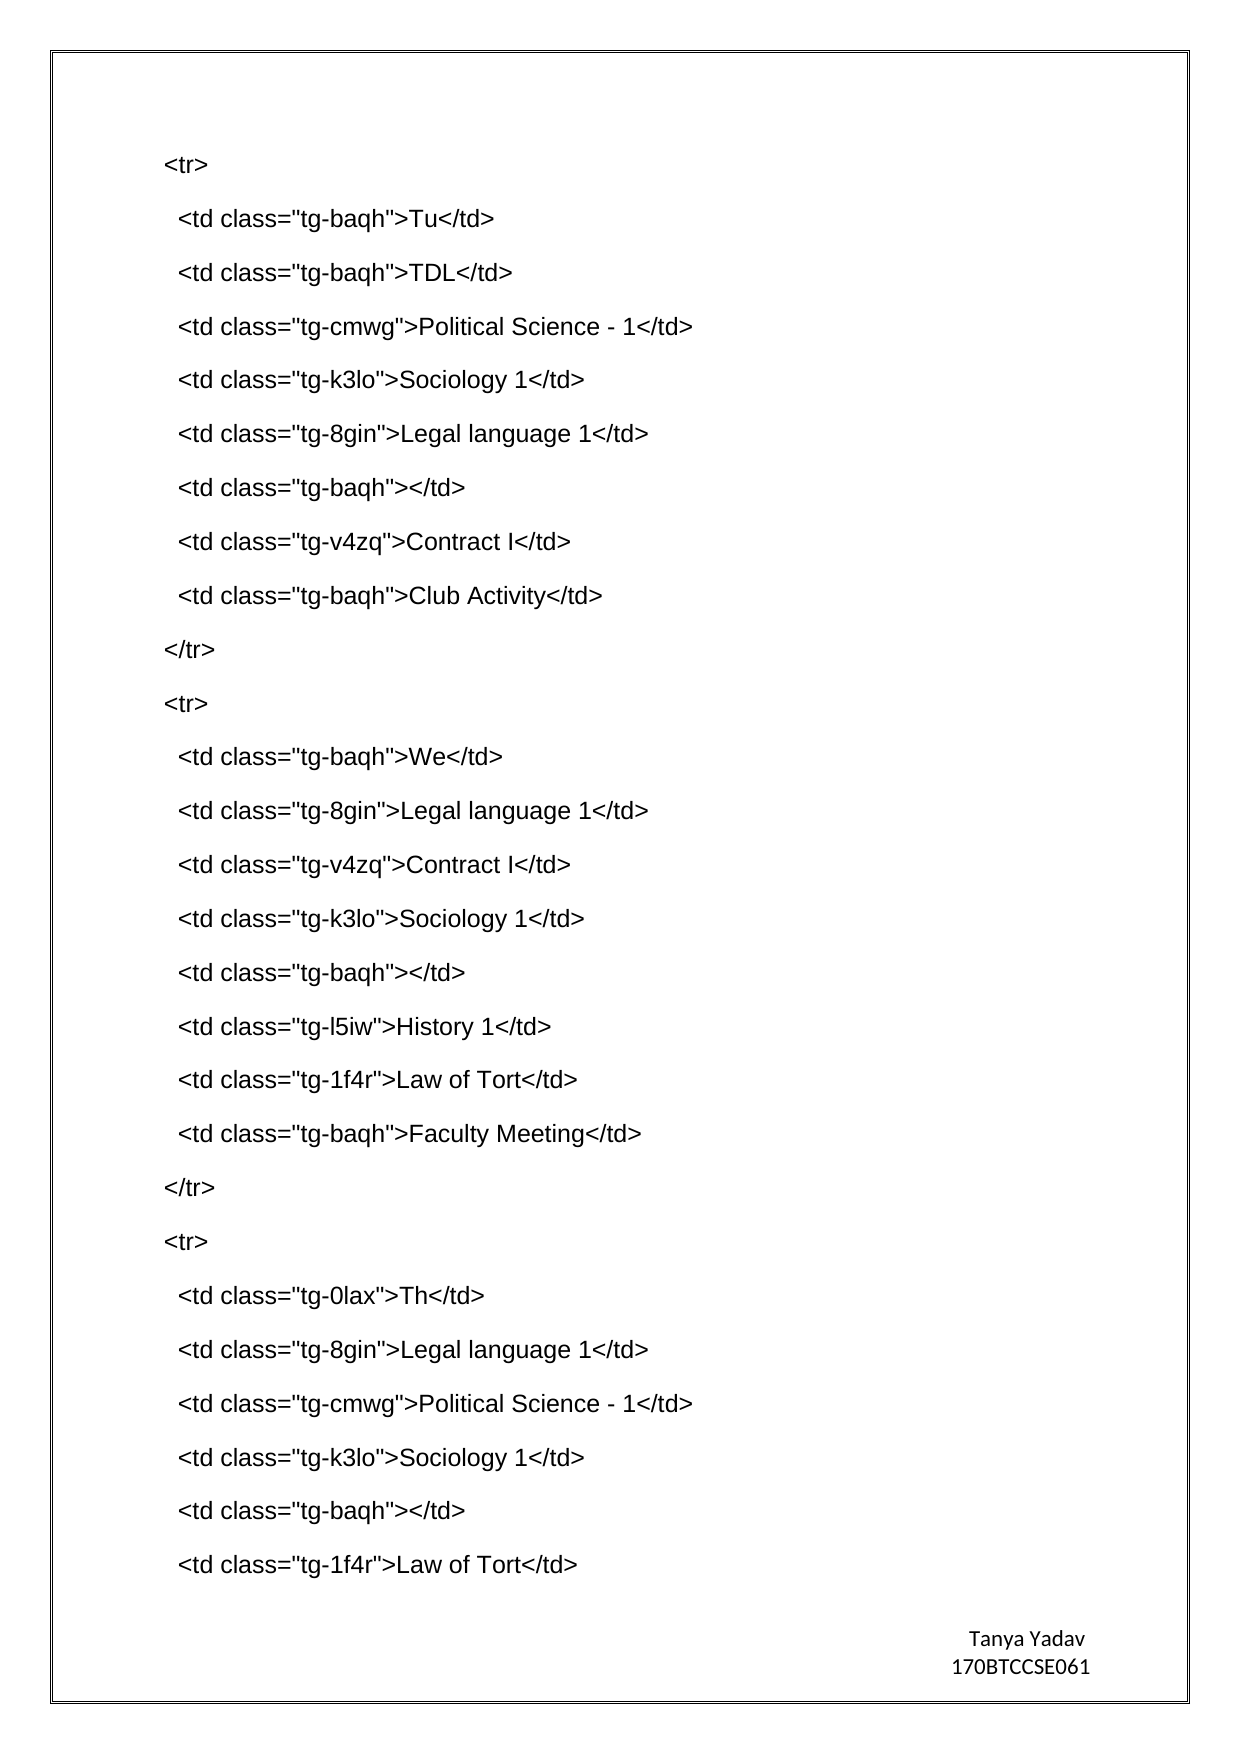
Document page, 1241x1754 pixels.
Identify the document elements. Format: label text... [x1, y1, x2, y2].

text </tr> [150, 1173, 1090, 1202]
text <td class="tg-baqh"></td> [150, 958, 1090, 987]
text <td class="tg-baqh">We</td> [150, 742, 1090, 771]
text <td class="tg-1f4r">Law of Tort</td> [150, 1066, 1090, 1094]
text <td class="tg-baqh">Tu</td> [150, 204, 1090, 233]
text <td class="tg-baqh"></td> [150, 1496, 1090, 1525]
text <td class="tg-baqh"></td> [150, 473, 1090, 502]
text <td class="tg-8gin">Legal language 1</td> [150, 1335, 1090, 1363]
text <td class="tg-cmwg">Political Science - 1</td> [150, 1389, 1090, 1417]
text <td class="tg-l5iw">History 1</td> [150, 1012, 1090, 1040]
text <td class="tg-baqh">TDL</td> [150, 258, 1090, 286]
text <td class="tg-8gin">Legal language 1</td> [150, 796, 1090, 825]
text <td class="tg-1f4r">Law of Tort</td> [150, 1550, 1090, 1579]
text <td class="tg-baqh">Faculty Meeting</td> [150, 1119, 1090, 1148]
text <tr> [150, 688, 1090, 717]
text <tr> [150, 1227, 1090, 1256]
text <tr> [150, 150, 1090, 179]
text <td class="tg-8gin">Legal language 1</td> [150, 419, 1090, 448]
text <td class="tg-0lax">Th</td> [150, 1281, 1090, 1310]
text <td class="tg-cmwg">Political Science - 1</td> [150, 312, 1090, 340]
text <td class="tg-k3lo">Sociology 1</td> [150, 1442, 1090, 1471]
text <td class="tg-k3lo">Sociology 1</td> [150, 365, 1090, 394]
text </tr> [150, 635, 1090, 663]
text <td class="tg-v4zq">Contract I</td> [150, 850, 1090, 879]
text <td class="tg-v4zq">Contract I</td> [150, 527, 1090, 556]
text <td class="tg-k3lo">Sociology 1</td> [150, 904, 1090, 933]
text <td class="tg-baqh">Club Activity</td> [150, 581, 1090, 609]
